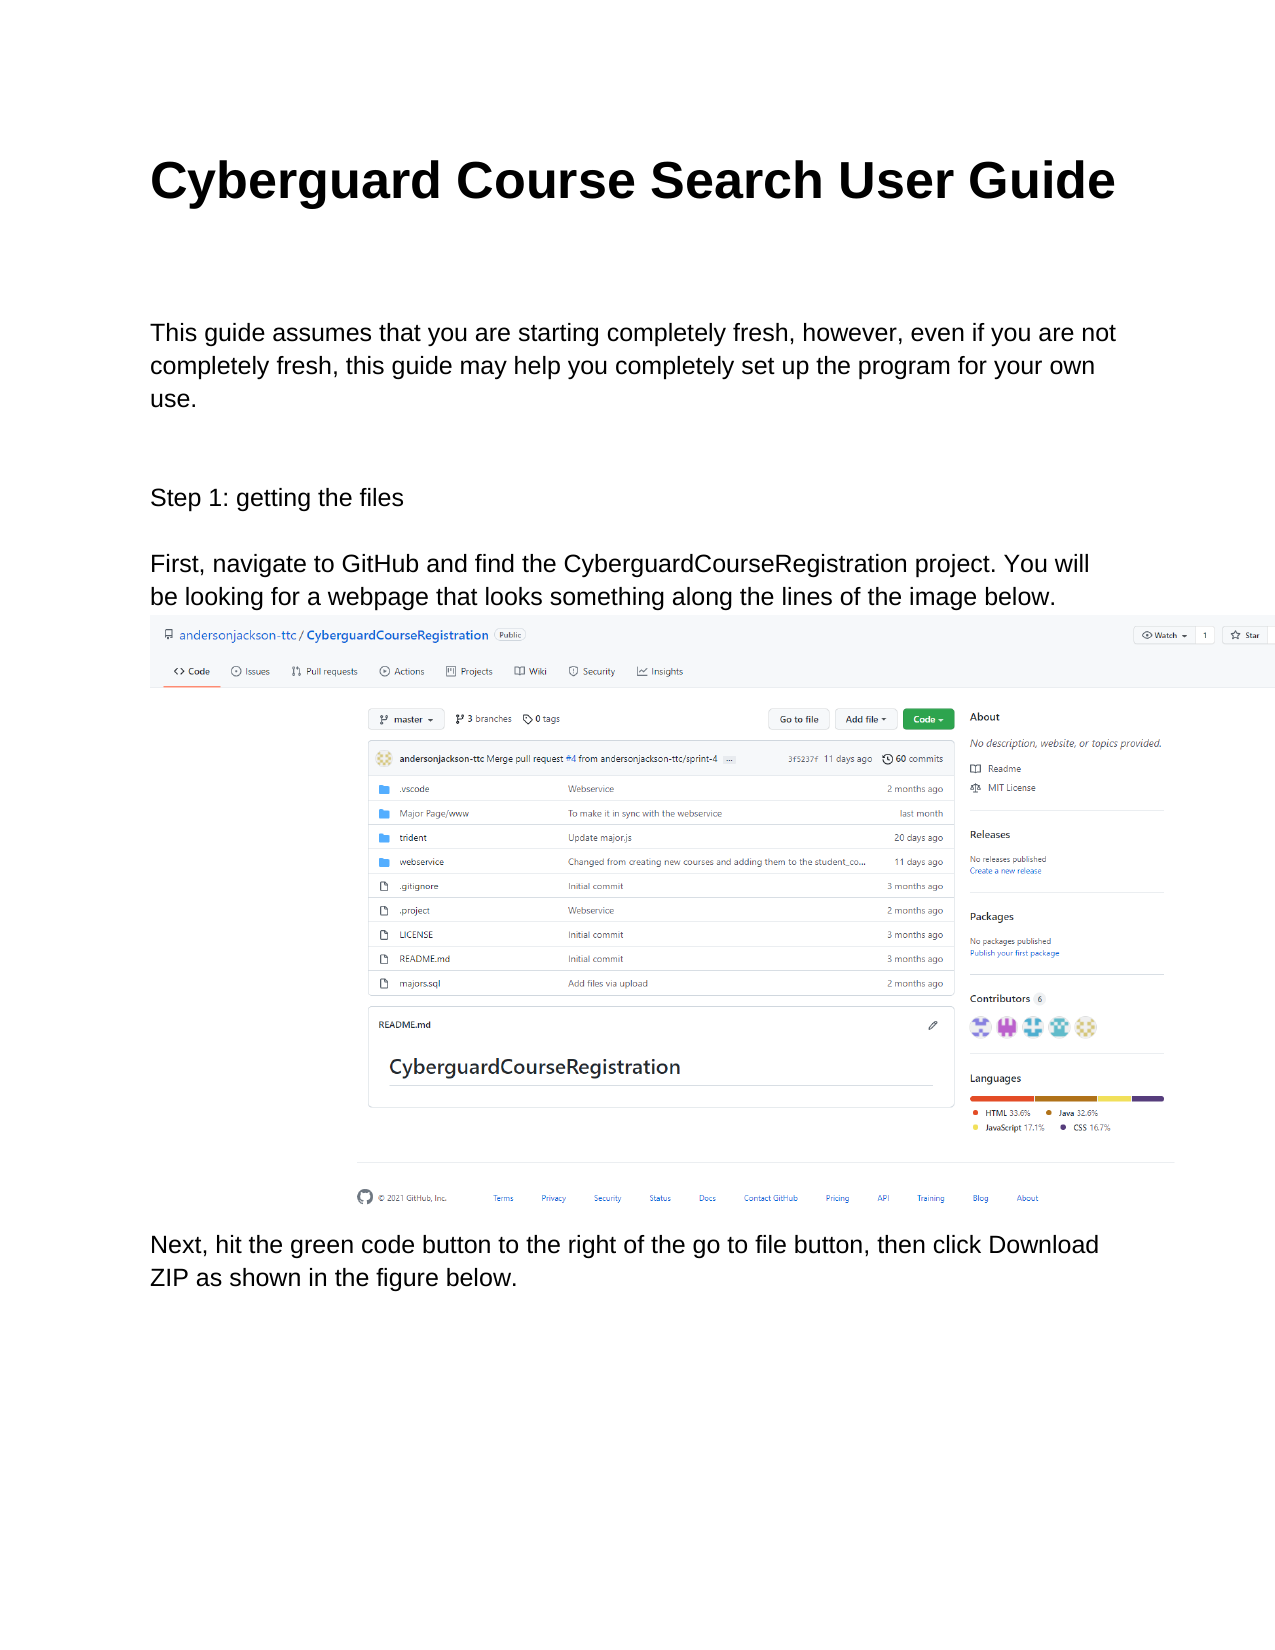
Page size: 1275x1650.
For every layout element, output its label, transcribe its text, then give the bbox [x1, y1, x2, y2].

text Next, hit the green code button to the right of the go to file button, then click Download ZIP as shown in the figure below. [150, 1230, 1125, 1292]
text Step 1: getting the files [150, 483, 1125, 512]
text Cyberguard Course Search User Guide [150, 150, 1125, 210]
text First, navigate to GitHub and find the CyberguardCourseRegistration project. You will be looking for a webpage that looks something along the lines of the image below. [150, 549, 1125, 611]
text This guide assumes that you are starting completely fresh, however, even if you are not completely fresh, this guide may help you completely set up the program for your own use. [150, 318, 1125, 413]
picture [150, 615, 1275, 1226]
